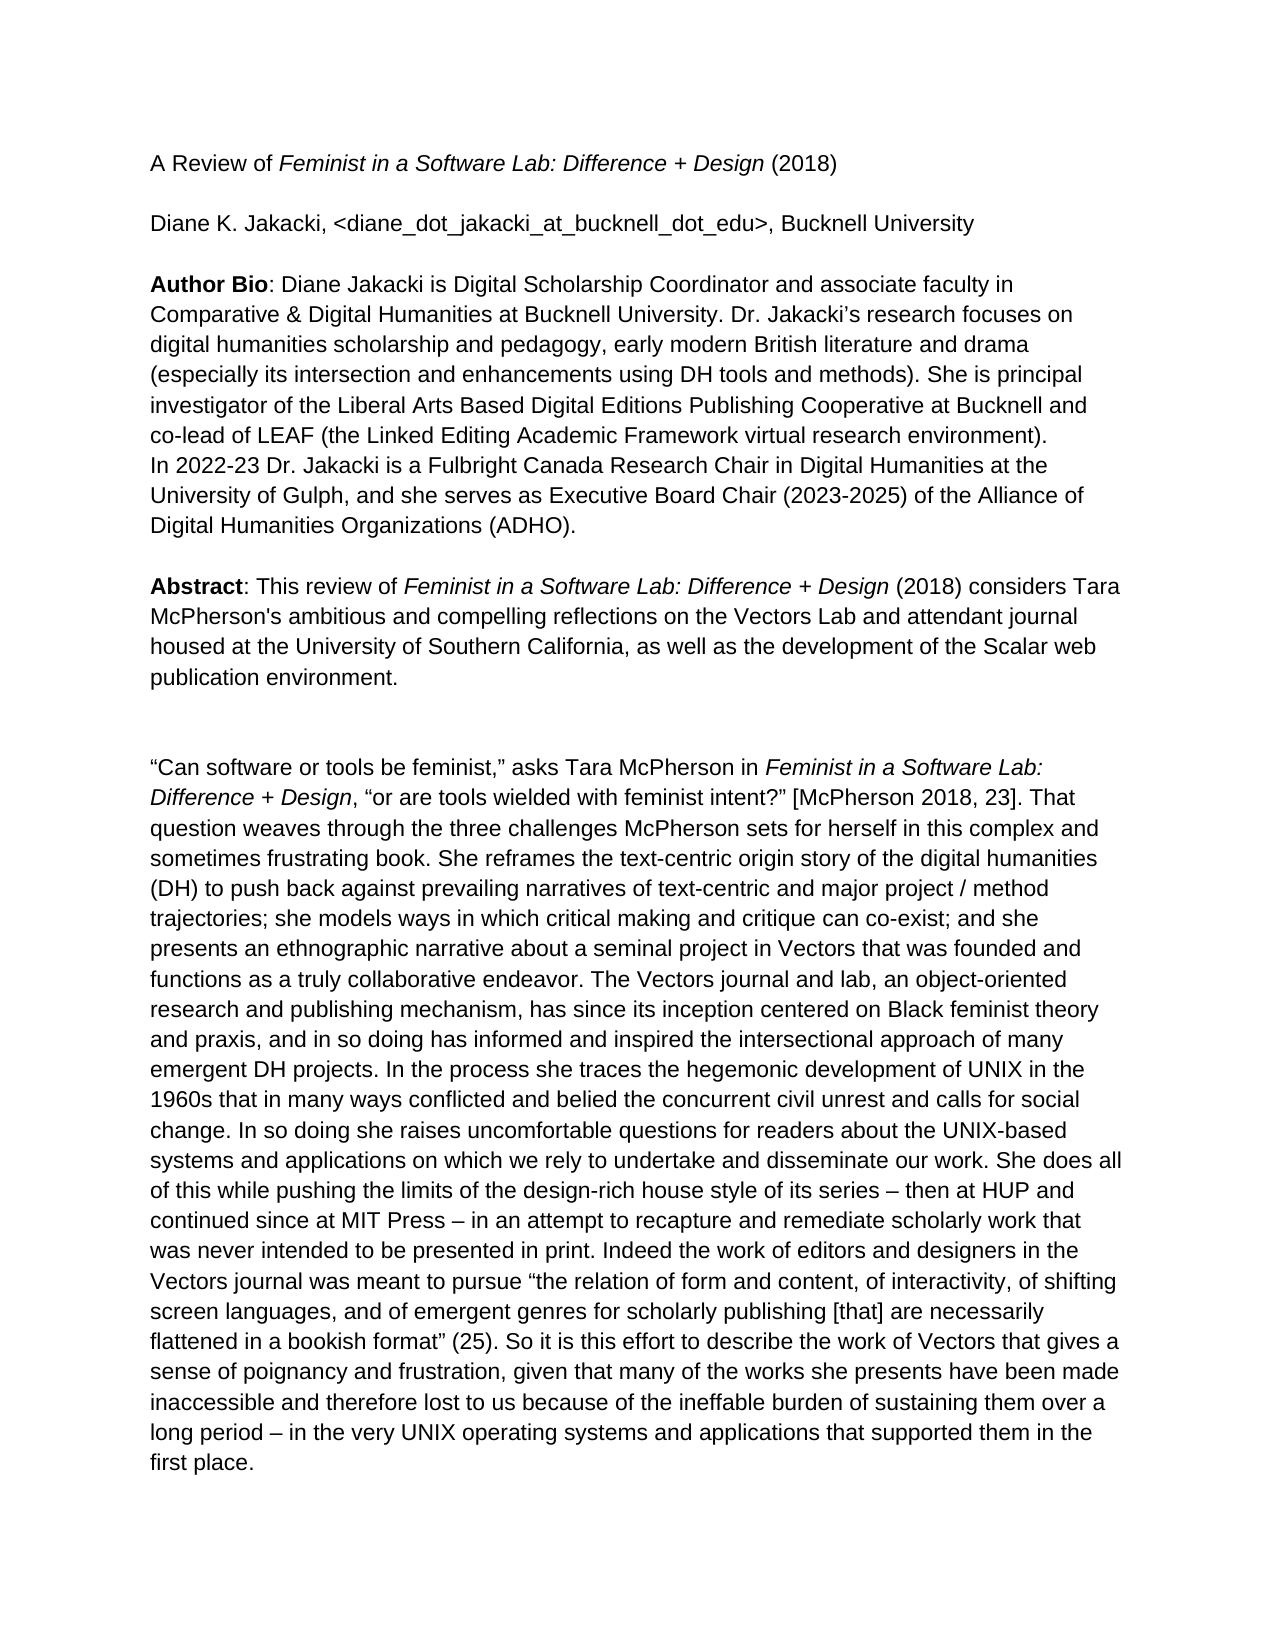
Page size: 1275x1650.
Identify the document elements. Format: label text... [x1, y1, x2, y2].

text Diane K. Jakacki, <diane_dot_jakacki_at_bucknell_dot_edu>, Bucknell University [150, 210, 1125, 237]
text A Review of Feminist in a Software Lab: Difference + Design (2018) [150, 150, 1125, 176]
text In 2022-23 Dr. Jakacki is a Fulbright Canada Research Chair in Digital Humanities at the University of Gulph, and she serves as Executive Board Chair (2023-2025) of the Alliance of Digital Humanities Organizations (ADHO). [150, 452, 1125, 539]
text Abstract: This review of Feminist in a Software Lab: Difference + Design (2018) considers Tara McPherson's ambitious and compelling reflections on the Vectors Lab and attendant journal housed at the University of Southern California, as well as the development of the Scalar web publication environment. [150, 573, 1125, 690]
text “Can software or tools be feminist,” asks Tara McPherson in Feminist in a Software Lab: Difference + Design, “or are tools wielded with feminist intent?” [McPherson 2018, 23]. That question weaves through the three challenges McPherson sets for herself in this complex and sometimes frustrating book. She reframes the text-centric origin story of the digital humanities (DH) to push back against prevailing narratives of text-centric and major project / method trajectories; she models ways in which critical making and critique can co-exist; and she presents an ethnographic narrative about a seminal project in Vectors that was founded and functions as a truly collaborative endeavor. The Vectors journal and lab, an object-oriented research and publishing mechanism, has since its inception centered on Black feminist theory and praxis, and in so doing has informed and inspired the intersectional approach of many emergent DH projects. In the process she traces the hegemonic development of UNIX in the 1960s that in many ways conflicted and belied the concurrent civil unrest and calls for social change. In so doing she raises uncomfortable questions for readers about the UNIX-based systems and applications on which we rely to undertake and disseminate our work. She does all of this while pushing the limits of the design-rich house style of its series – then at HUP and continued since at MIT Press – in an attempt to recapture and remediate scholarly work that was never intended to be presented in print. Indeed the work of editors and designers in the Vectors journal was meant to pursue “the relation of form and content, of interactivity, of shifting screen languages, and of emergent genres for scholarly publishing [that] are necessarily flattened in a bookish format” (25). So it is this effort to describe the work of Vectors that gives a sense of poignancy and frustration, given that many of the works she presents have been made inaccessible and therefore lost to us because of the ineffable burden of sustaining them over a long period – in the very UNIX operating systems and applications that supported them in the first place. [150, 754, 1125, 1475]
text Author Bio: Diane Jakacki is Digital Scholarship Coordinator and associate faculty in Comparative & Digital Humanities at Bucknell University. Dr. Jakacki’s research focuses on digital humanities scholarship and pedagogy, early modern British literature and drama (especially its intersection and enhancements using DH tools and methods). She is principal investigator of the Liberal Arts Based Digital Editions Publishing Cooperative at Bucknell and co-lead of LEAF (the Linked Editing Academic Framework virtual research environment). [150, 271, 1125, 448]
